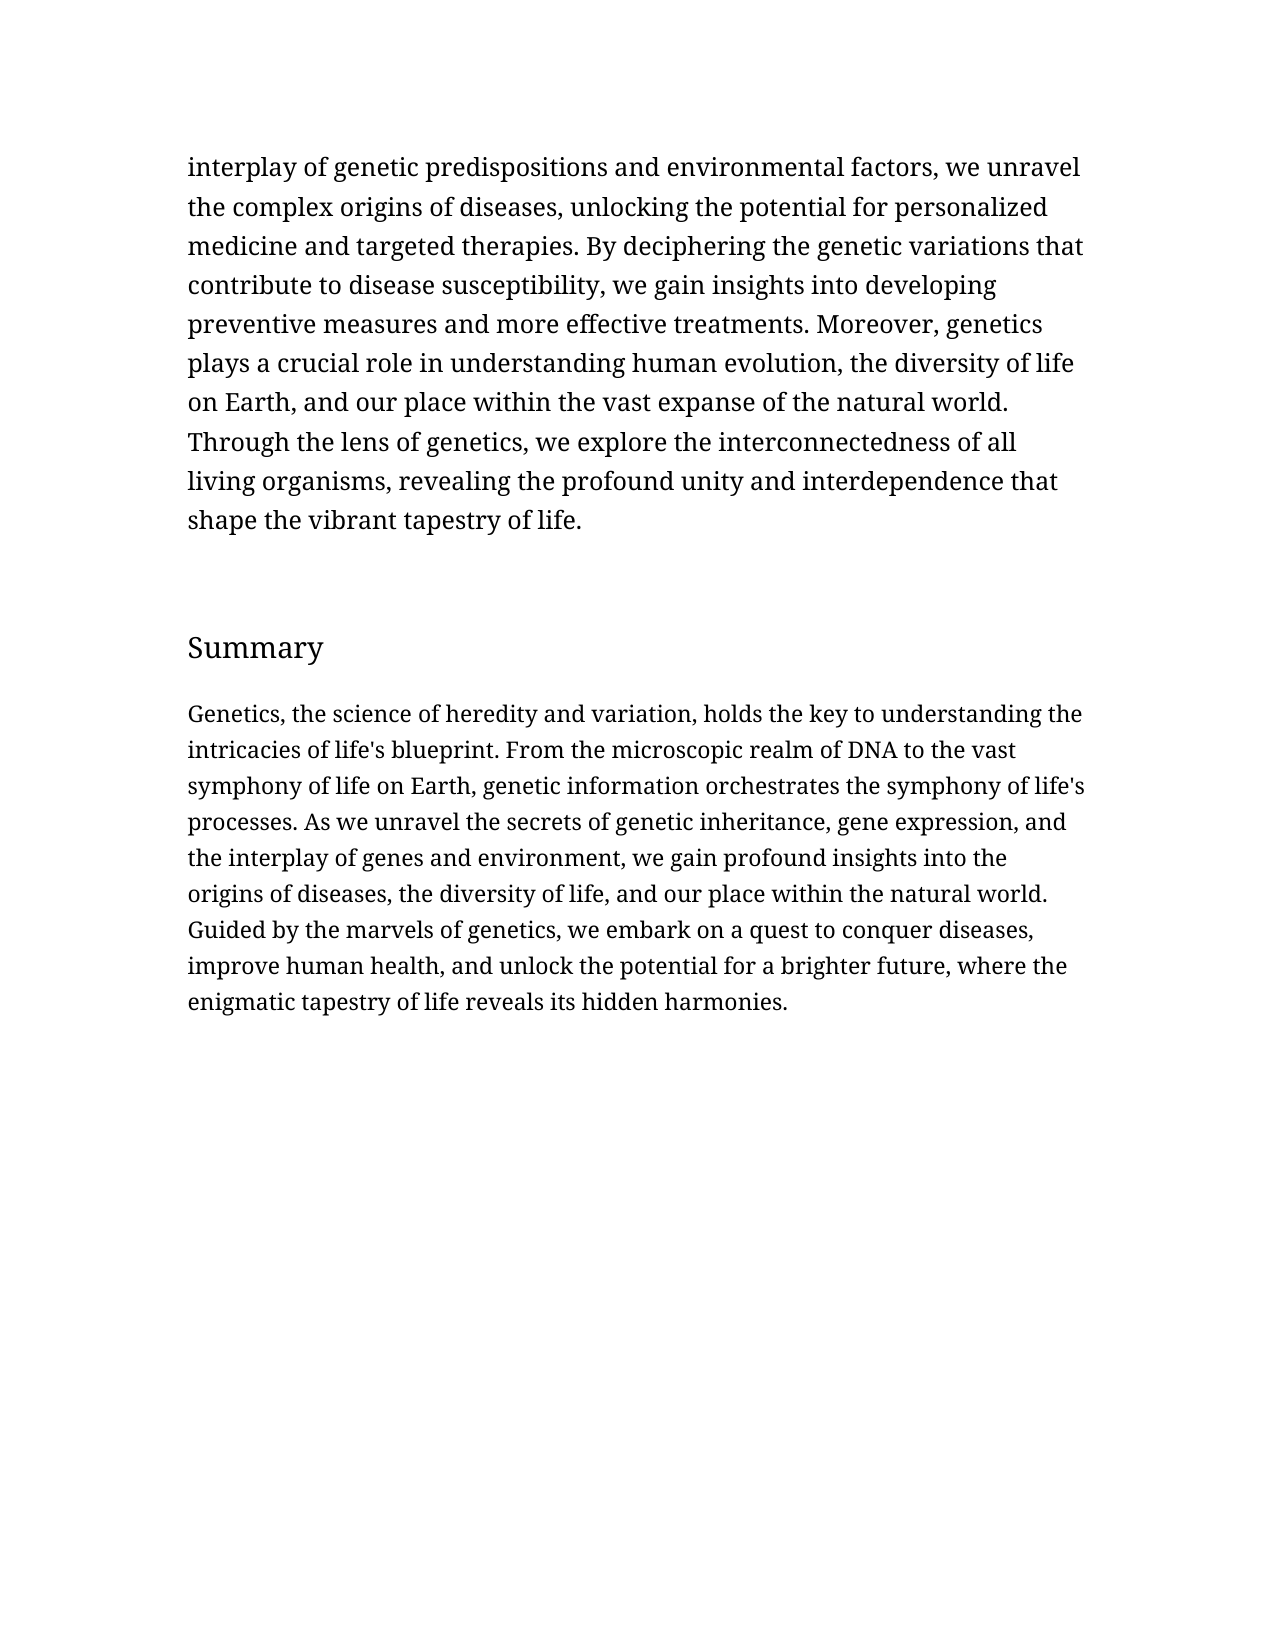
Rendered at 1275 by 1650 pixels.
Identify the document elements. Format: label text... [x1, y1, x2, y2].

text Genetics, the science of heredity and variation, holds the key to understanding the intricacies of life's blueprint. From the microscopic realm of DNA to the vast symphony of life on Earth, genetic information orchestrates the symphony of life's processes. As we unravel the secrets of genetic inheritance, gene expression, and the interplay of genes and environment, we gain profound insights into the origins of diseases, the diversity of life, and our place within the natural world. Guided by the marvels of genetics, we embark on a quest to conquer diseases, improve human health, and unlock the potential for a brighter future, where the enigmatic tapestry of life reveals its hidden harmonies. [187, 698, 1087, 1017]
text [187, 150, 1087, 537]
text Summary [187, 628, 1087, 667]
